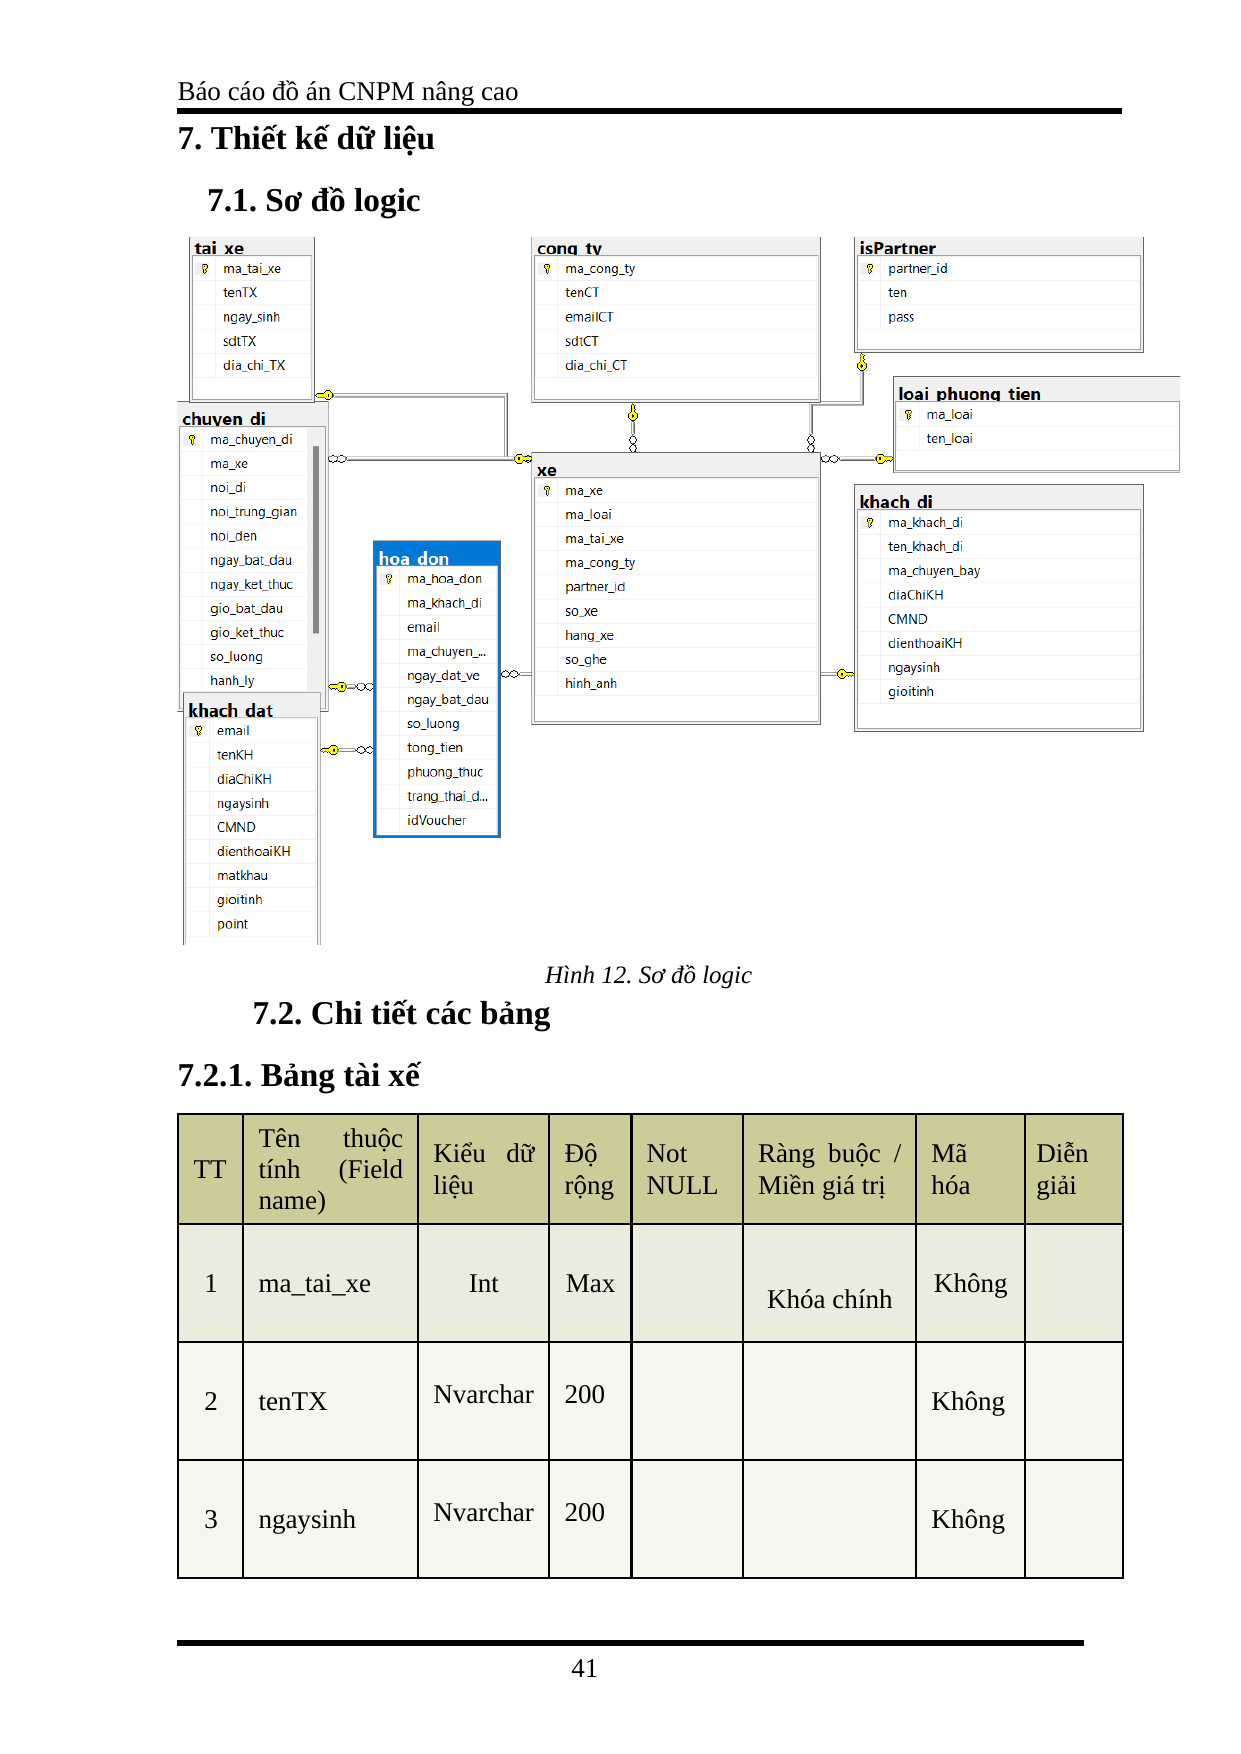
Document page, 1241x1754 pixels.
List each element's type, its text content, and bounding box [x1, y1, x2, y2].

subtitle 7.2. Chi tiết các bảng [177, 993, 1122, 1032]
table_cell 200 [550, 1461, 630, 1577]
table_header TT [179, 1115, 242, 1223]
table_cell [1026, 1461, 1122, 1577]
table_header Độ rộng [550, 1115, 630, 1223]
table_header Ràng buộc / Miền giá trị [744, 1115, 915, 1223]
table_cell Khóa chính [744, 1225, 915, 1341]
table_cell 3 [179, 1461, 242, 1577]
subtitle 7. Thiết kế dữ liệu [177, 118, 1122, 156]
table_cell [744, 1343, 915, 1459]
table_cell [744, 1461, 915, 1577]
table_cell [633, 1461, 742, 1577]
table_header Tên thuộc tính (Field name) [244, 1115, 417, 1223]
table_cell Không [917, 1343, 1024, 1459]
table_cell Không [917, 1225, 1024, 1341]
table_cell [1026, 1343, 1122, 1459]
table_cell Không [917, 1461, 1024, 1577]
table_header Diễn giải [1026, 1115, 1122, 1223]
table_cell [633, 1343, 742, 1459]
table_cell [1026, 1225, 1122, 1341]
table_header Kiểu dữ liệu [419, 1115, 548, 1223]
table_cell 200 [550, 1343, 630, 1459]
table_cell tenTX [244, 1343, 417, 1459]
subtitle 7.1. Sơ đồ logic [207, 180, 1122, 218]
subtitle 7.2.1. Bảng tài xế [177, 1055, 1122, 1093]
picture [177, 237, 1181, 945]
table_cell ma_tai_xe [244, 1225, 417, 1341]
table_cell Max [550, 1225, 630, 1341]
table_cell Int [419, 1225, 548, 1341]
table_cell Nvarchar [419, 1461, 548, 1577]
table_cell Nvarchar [419, 1343, 548, 1459]
table_header Mã hóa [917, 1115, 1024, 1223]
text Hình 12. Sơ đồ logic [177, 960, 1122, 989]
table_cell 1 [179, 1225, 242, 1341]
table_cell ngaysinh [244, 1461, 417, 1577]
table_header Not NULL [633, 1115, 742, 1223]
table_cell 2 [179, 1343, 242, 1459]
table_cell [633, 1225, 742, 1341]
